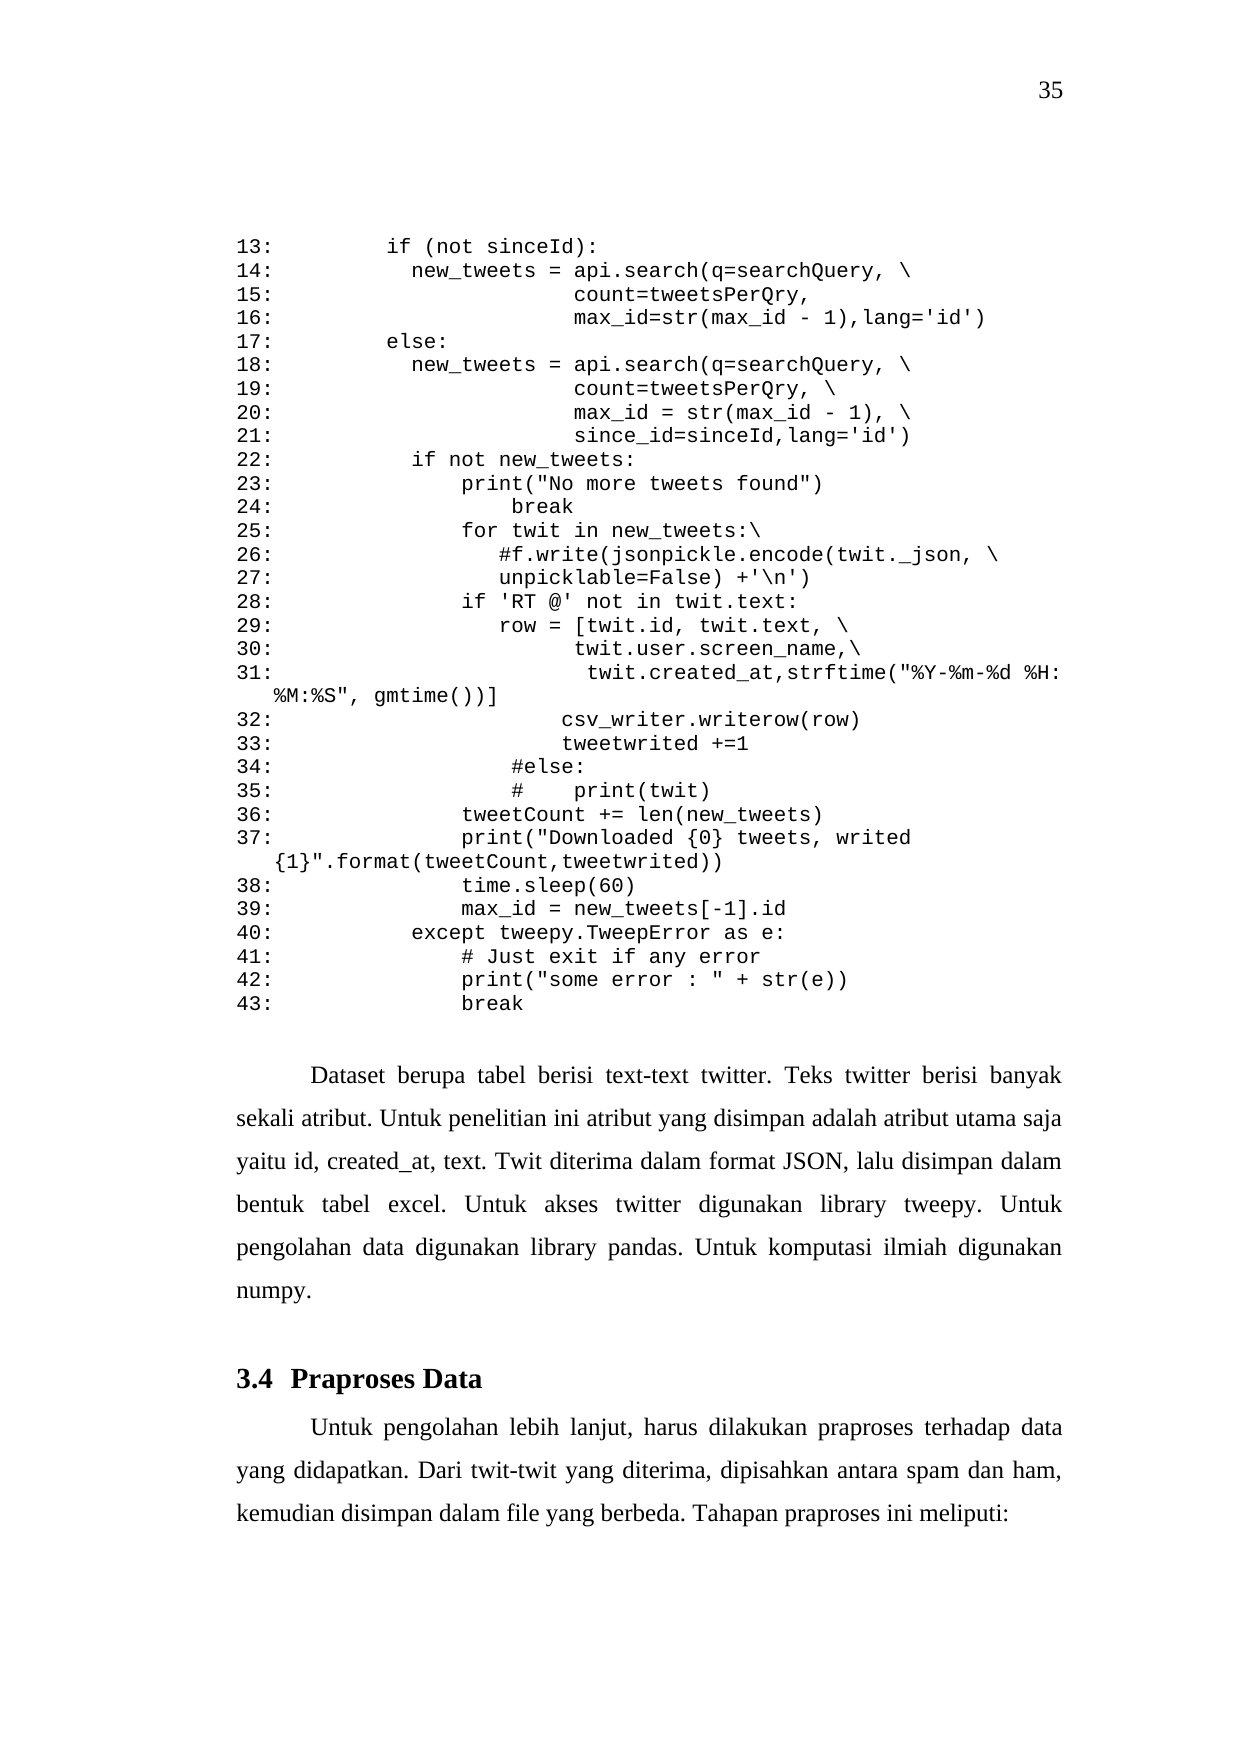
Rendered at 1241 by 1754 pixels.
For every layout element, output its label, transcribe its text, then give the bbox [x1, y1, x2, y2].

text since_id=sinceId,lang='id') [236, 425, 1063, 449]
list Praproses Data [236, 1362, 1063, 1395]
text max_id = new_tweets[-1].id [236, 898, 1063, 922]
text count=tweetsPerQry, \ [236, 378, 1063, 402]
text csv_writer.writerow(row) [236, 709, 1063, 733]
text count=tweetsPerQry, [236, 283, 1063, 307]
text max_id = str(max_id - 1), \ [236, 402, 1063, 425]
text tweetwrited +=1 [236, 733, 1063, 756]
text # print(twit) [236, 780, 1063, 804]
text #else: [236, 756, 1063, 780]
text #f.write(jsonpickle.encode(twit._json, \ [236, 544, 1063, 567]
text row = [twit.id, twit.text, \ [236, 614, 1063, 638]
text print("No more tweets found") [236, 473, 1063, 496]
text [236, 354, 1063, 378]
text Untuk pengolahan lebih lanjut, harus dilakukan praproses terhadap data yang didapatkan. Dari twit-twit yang diterima, dipisahkan antara spam dan ham, kemudian disimpan dalam file yang berbeda. Tahapan praproses ini meliputi: [236, 1412, 1063, 1527]
text twit.user.screen_name,\ [236, 638, 1063, 662]
text # Just exit if any error [236, 946, 1063, 969]
text unpicklable=False) +'\n') [236, 567, 1063, 591]
text print("some error : " + str(e)) [236, 969, 1063, 993]
text time.sleep(60) [236, 875, 1063, 898]
text else: [236, 331, 1063, 354]
text max_id=str(max_id - 1),lang='id') [236, 307, 1063, 331]
text twit.created_at,strftime("%Y-%m-%d %H:%M:%S", gmtime())] [236, 662, 1063, 709]
text break [236, 496, 1063, 520]
text if 'RT @' not in twit.text: [236, 591, 1063, 614]
text except tweepy.TweepError as e: [236, 922, 1063, 946]
text tweetCount += len(new_tweets) [236, 804, 1063, 827]
text if not new_tweets: [236, 449, 1063, 473]
text for twit in new_tweets:\ [236, 520, 1063, 544]
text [236, 260, 1063, 283]
text print("Downloaded {0} tweets, writed {1}".format(tweetCount,tweetwrited)) [236, 827, 1063, 875]
text Dataset berupa tabel berisi text-text twitter. Teks twitter berisi banyak sekali atribut. Untuk penelitian ini atribut yang disimpan adalah atribut utama saja yaitu id, created_at, text. Twit diterima dalam format JSON, lalu disimpan dalam bentuk tabel excel. Untuk akses twitter digunakan library tweepy. Untuk pengolahan data digunakan library pandas. Untuk komputasi ilmiah digunakan numpy. [236, 1060, 1063, 1304]
text break [236, 993, 1063, 1017]
text if (not sinceId): [236, 236, 1063, 260]
